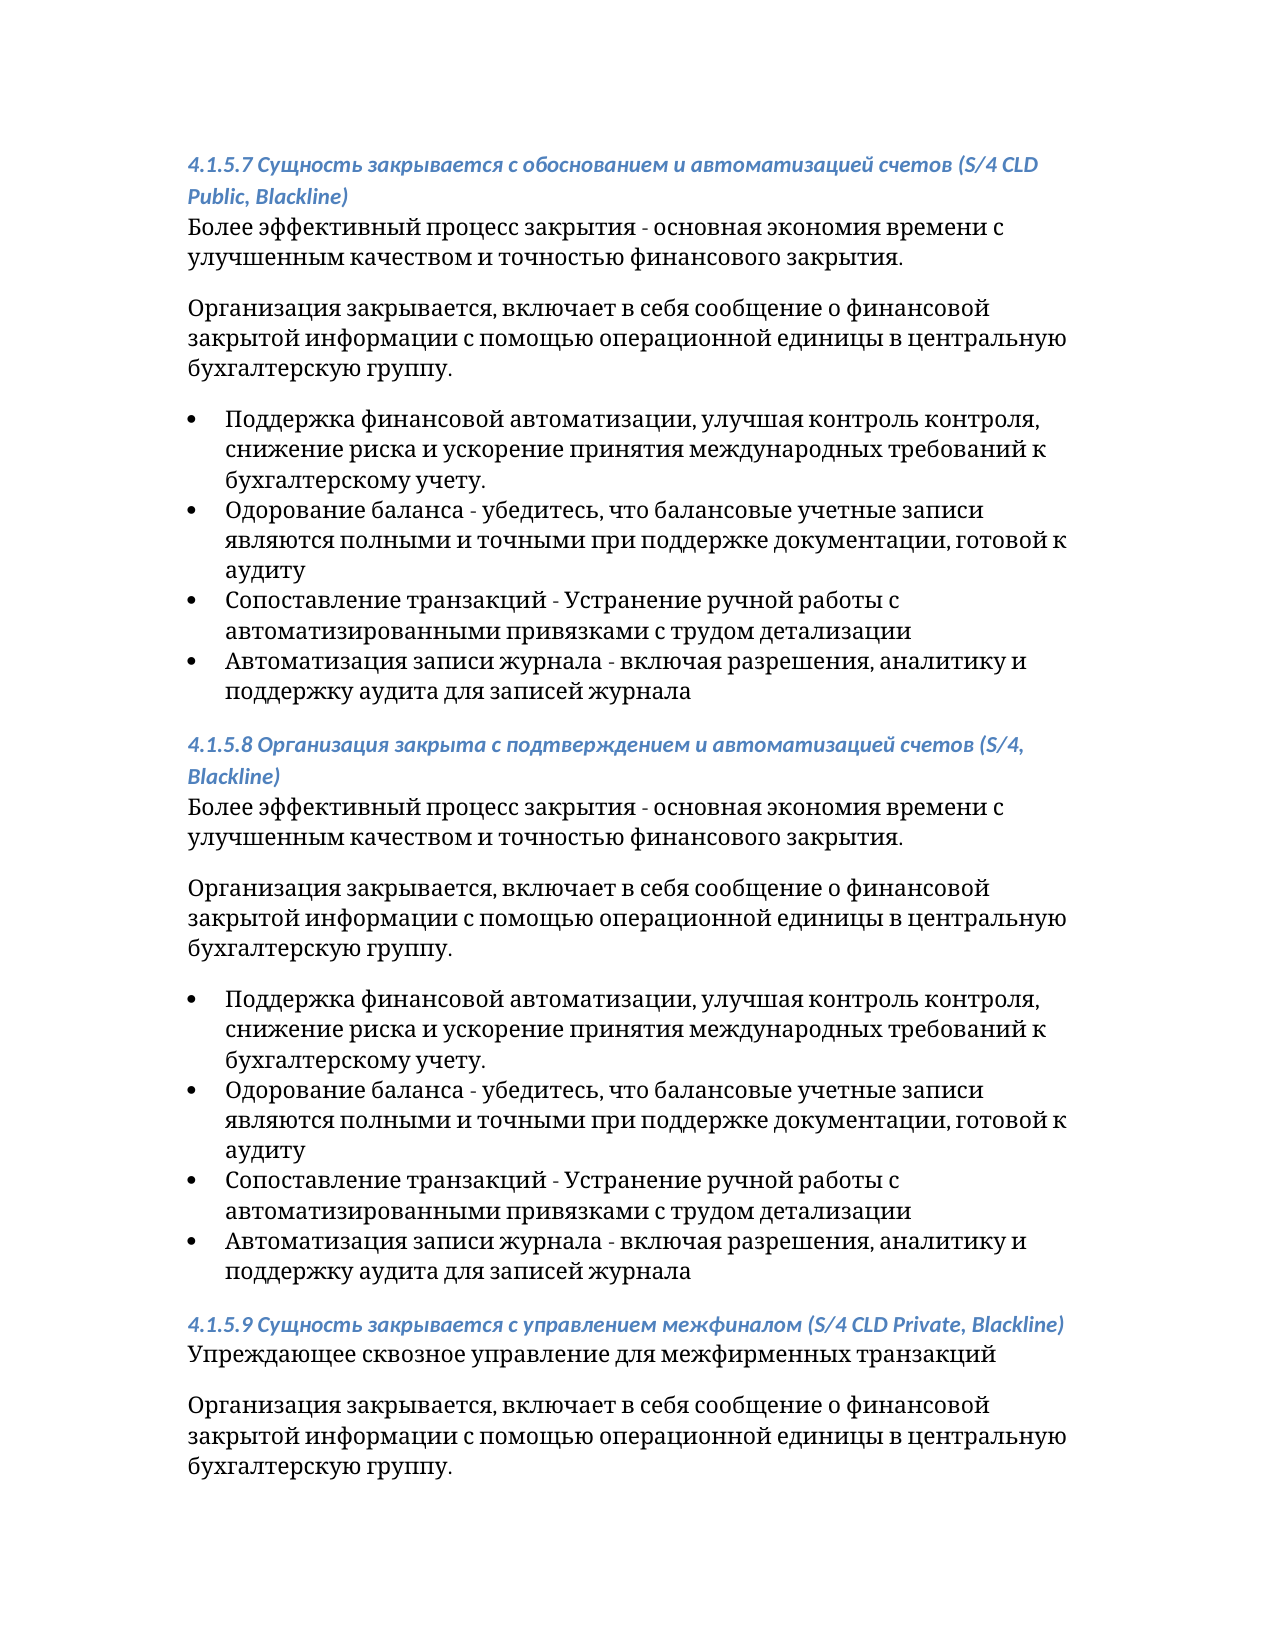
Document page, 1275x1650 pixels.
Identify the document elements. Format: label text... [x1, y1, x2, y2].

subtitle 4.1.5.8 Организация закрыта с подтверждением и автоматизацией счетов (S/4, Blackline) [187, 730, 1087, 790]
text Организация закрывается, включает в себя сообщение о финансовой закрытой информации с помощью операционной единицы в центральную бухгалтерскую группу. [187, 876, 1087, 962]
text Упреждающее сквозное управление для межфирменных транзакций [187, 1342, 1087, 1368]
list Поддержка финансовой автоматизации, улучшая контроль контроля, снижение риска и ускорение принятия международных требований к бухгалтерскому учету. [187, 987, 1087, 1074]
subtitle 4.1.5.9 Сущность закрывается с управлением межфиналом (S/4 CLD Private, Blackline) [187, 1310, 1087, 1338]
list Одорование баланса - убедитесь, что балансовые учетные записи являются полными и точными при поддержке документации, готовой к аудиту [187, 1078, 1087, 1164]
list Автоматизация записи журнала - включая разрешения, аналитику и поддержку аудита для записей журнала [187, 649, 1087, 705]
list Сопоставление транзакций - Устранение ручной работы с автоматизированными привязками с трудом детализации [187, 588, 1087, 645]
text Более эффективный процесс закрытия - основная экономия времени с улучшенным качеством и точностью финансового закрытия. [187, 794, 1087, 851]
text Более эффективный процесс закрытия - основная экономия времени с улучшенным качеством и точностью финансового закрытия. [187, 214, 1087, 271]
list Сопоставление транзакций - Устранение ручной работы с автоматизированными привязками с трудом детализации [187, 1168, 1087, 1225]
list Автоматизация записи журнала - включая разрешения, аналитику и поддержку аудита для записей журнала [187, 1229, 1087, 1285]
list Поддержка финансовой автоматизации, улучшая контроль контроля, снижение риска и ускорение принятия международных требований к бухгалтерскому учету. [187, 407, 1087, 494]
text Организация закрывается, включает в себя сообщение о финансовой закрытой информации с помощью операционной единицы в центральную бухгалтерскую группу. [187, 296, 1087, 382]
text Организация закрывается, включает в себя сообщение о финансовой закрытой информации с помощью операционной единицы в центральную бухгалтерскую группу. [187, 1393, 1087, 1480]
subtitle 4.1.5.7 Сущность закрывается с обоснованием и автоматизацией счетов (S/4 CLD Public, Blackline) [187, 150, 1087, 210]
list Одорование баланса - убедитесь, что балансовые учетные записи являются полными и точными при поддержке документации, готовой к аудиту [187, 498, 1087, 584]
